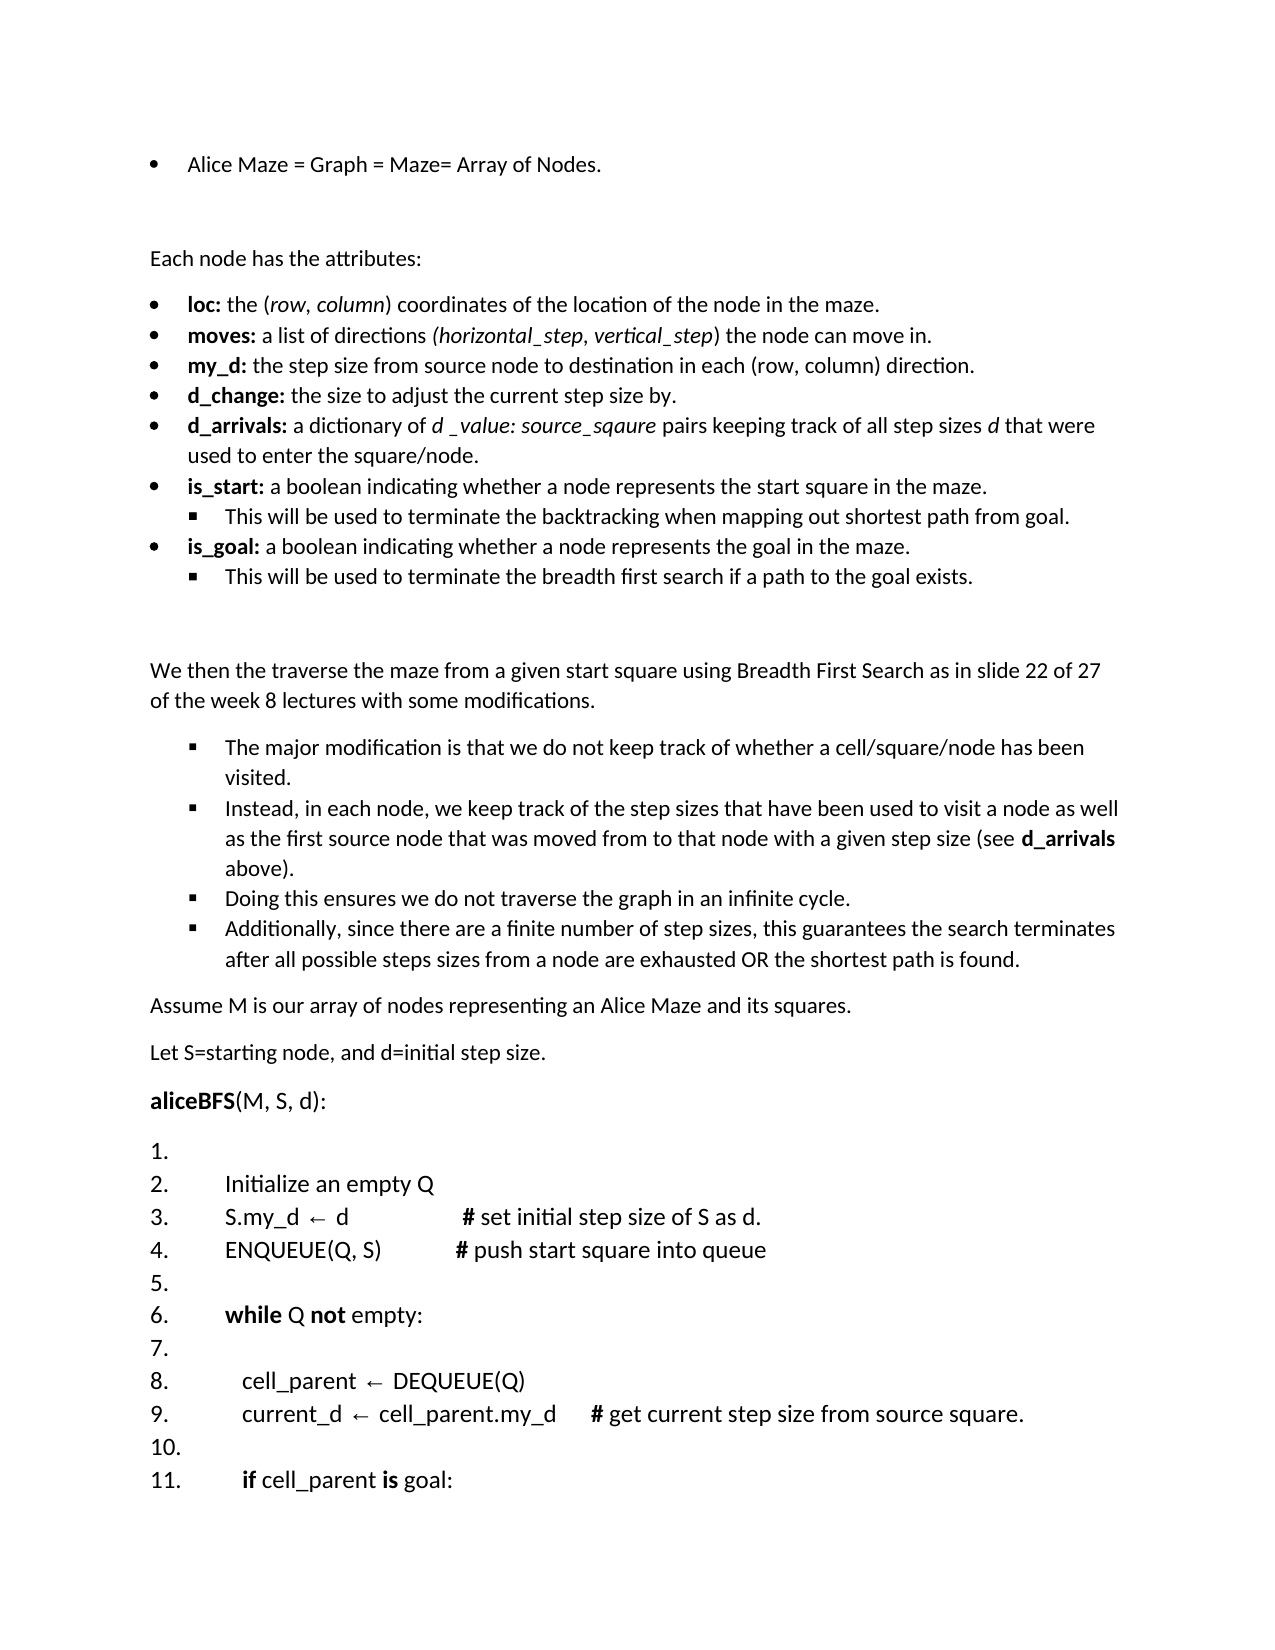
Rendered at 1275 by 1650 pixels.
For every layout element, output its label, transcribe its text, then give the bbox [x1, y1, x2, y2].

list while Q not empty: [150, 1299, 1125, 1330]
list cell_parent DEQUEUE(Q) [150, 1365, 1125, 1396]
list Additionally, since there are a finite number of step sizes, this guarantees the search terminates after all possible steps sizes from a node are exhausted OR the shortest path is found. [187, 914, 1125, 973]
list d_change: the size to adjust the current step size by. [150, 381, 1125, 409]
list Alice Maze = Graph = Maze= Array of Nodes. [150, 150, 1125, 178]
list Instead, in each node, we keep track of the step sizes that have been used to visit a node as well as the first source node that was moved from to that node with a given step size (see d_arrivals above). [187, 794, 1125, 882]
list S.my_d d # set initial step size of S as d. [150, 1201, 1125, 1231]
text Let S=starting node, and d=initial step size. [150, 1038, 1125, 1067]
list is_start: a boolean indicating whether a node represents the start square in the maze. [150, 472, 1125, 500]
list ENQUEUE(Q, S) # push start square into queue [150, 1234, 1125, 1264]
list moves: a list of directions (horizontal_step, vertical_step) the node can move in. [150, 321, 1125, 349]
list This will be used to terminate the backtracking when mapping out shortest path from goal. [187, 502, 1125, 530]
text We then the traverse the maze from a given start square using Breadth First Search as in slide 22 of 27 of the week 8 lectures with some modifications. [150, 656, 1125, 714]
list Doing this ensures we do not traverse the graph in an infinite cycle. [187, 884, 1125, 912]
text aliceBFS(M, S, d): [150, 1085, 1125, 1116]
list loc: the (row, column) coordinates of the location of the node in the maze. [150, 291, 1125, 319]
text Each node has the attributes: [150, 244, 1125, 272]
list my_d: the step size from source node to destination in each (row, column) direction. [150, 351, 1125, 379]
list The major modification is that we do not keep track of whether a cell/square/node has been visited. [187, 733, 1125, 792]
list if cell_parent is goal: [150, 1464, 1125, 1495]
list current_d cell_parent.my_d # get current step size from source square. [150, 1398, 1125, 1429]
list is_goal: a boolean indicating whether a node represents the goal in the maze. [150, 532, 1125, 560]
text Assume M is our array of nodes representing an Alice Maze and its squares. [150, 992, 1125, 1020]
list d_arrivals: a dictionary of d _value: source_sqaure pairs keeping track of all step sizes d that were used to enter the square/node. [150, 411, 1125, 470]
list This will be used to terminate the breadth first search if a path to the goal exists. [187, 562, 1125, 591]
list Initialize an empty Q [150, 1168, 1125, 1198]
